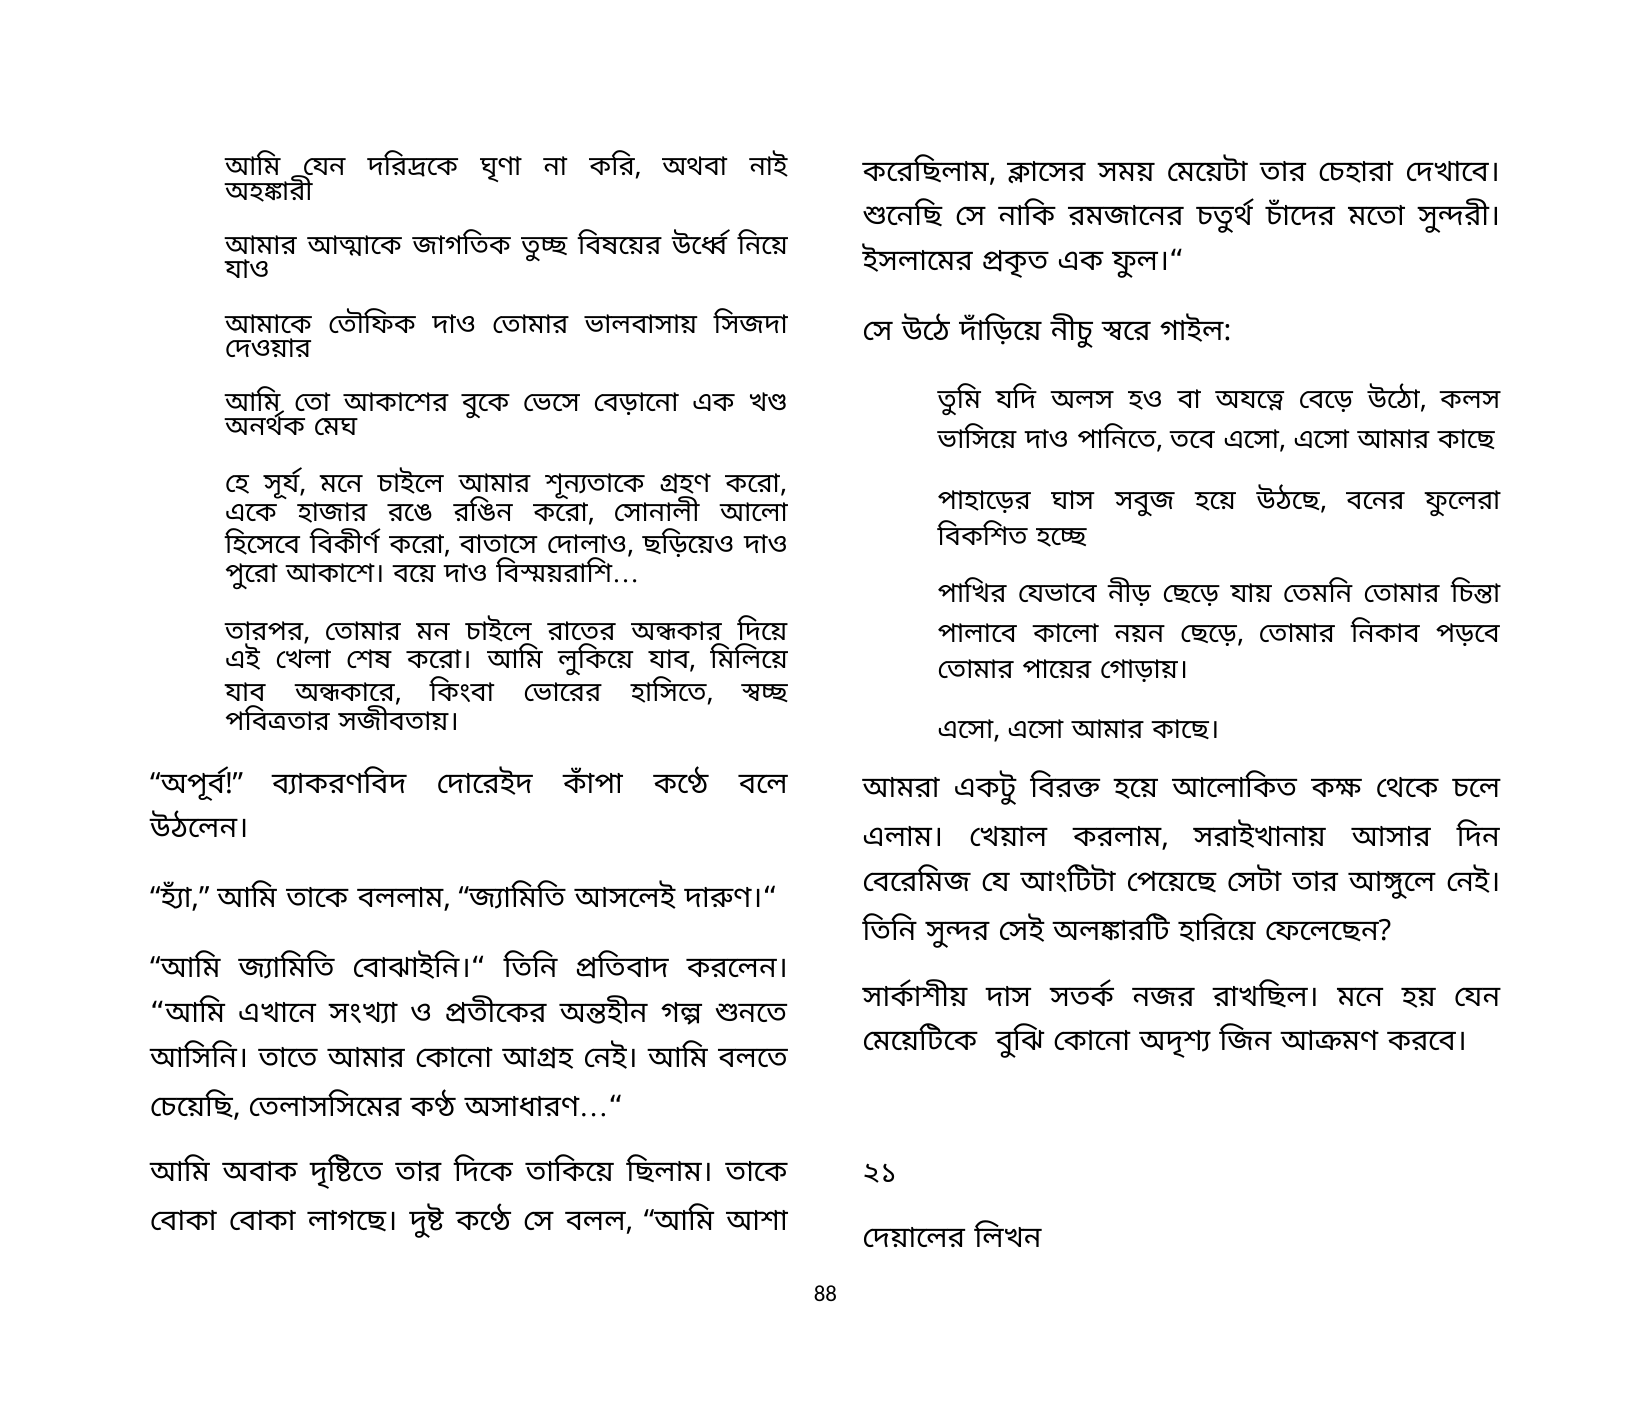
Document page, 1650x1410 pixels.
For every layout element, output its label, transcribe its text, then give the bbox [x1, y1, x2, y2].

text আমরা একটু বিরক্ত হয়ে আলোকিত কক্ষ থেকে চলে এলাম। খেয়াল করলাম, সরাইখানায় আসার দিন বেরেমিজ যে আংটিটা পেয়েছে সেটা তার আঙ্গুলে নেই। তিনি সুন্দর সেই অলঙ্কারটি হারিয়ে ফেলেছেন? [862, 771, 1500, 952]
text সে উঠে দাঁড়িয়ে নীচু স্বরে গাইল: [862, 309, 1500, 352]
text আমি অবাক দৃষ্টিতে তার দিকে তাকিয়ে ছিলাম। তাকে বোকা বোকা লাগছে। দুষ্ট কণ্ঠে সে বলল, “আমি আশা করেছিলাম, ক্লাসের সময় মেয়েটা তার চেহারা দেখাবে। শুনেছি সে নাকি রমজানের চতুর্থ চাঁদের মতো সুন্দরী। ইসলামের প্রকৃত এক ফুল।“ [862, 150, 1500, 282]
text ২১ [862, 1156, 1500, 1194]
text দেয়ালের লিখন [862, 1221, 1500, 1259]
text পাখির যেভাবে নীড় ছেড়ে যায় তেমনি তোমার চিন্তা পালাবে কালো নয়ন ছেড়ে, তোমার নিকাব পড়বে তোমার পায়ের গোড়ায়। [937, 577, 1500, 689]
text “আমি জ্যামিতি বোঝাইনি।“ তিনি প্রতিবাদ করলেন। “আমি এখানে সংখ্যা ও প্রতীকের অন্তহীন গল্প শুনতে আসিনি। তাতে আমার কোনো আগ্রহ নেই। আমি বলতে চেয়েছি, তেলাসসিমের কণ্ঠ অসাধারণ…“ [150, 947, 787, 1128]
text “অপূর্ব!” ব্যাকরণবিদ দোরেইদ কাঁপা কণ্ঠে বলে উঠলেন। [150, 762, 787, 850]
text এসো, এসো আমার কাছে। [937, 710, 1500, 750]
text আমার আত্মাকে জাগতিক তুচ্ছ বিষয়ের উর্ধ্বে নিয়ে যাও [225, 232, 787, 289]
text তারপর, তোমার মন চাইলে রাতের অন্ধকার দিয়ে এই খেলা শেষ করো। আমি লুকিয়ে যাব, মিলিয়ে যাব অন্ধকারে, কিংবা ভোরের হাসিতে, স্বচ্ছ পবিত্রতার সজীবতায়। [225, 615, 787, 741]
text তুমি যদি অলস হও বা অযত্নে বেড়ে উঠো, কলস ভাসিয়ে দাও পানিতে, তবে এসো, এসো আমার কাছে [937, 379, 1500, 459]
text আমি অবাক দৃষ্টিতে তার দিকে তাকিয়ে ছিলাম। তাকে বোকা বোকা লাগছে। দুষ্ট কণ্ঠে সে বলল, “আমি আশা করেছিলাম, ক্লাসের সময় মেয়েটা তার চেহারা দেখাবে। শুনেছি সে নাকি রমজানের চতুর্থ চাঁদের মতো সুন্দরী। ইসলামের প্রকৃত এক ফুল।“ [150, 1155, 787, 1243]
text সার্কাশীয় দাস সতর্ক নজর রাখছিল। মনে হয় যেন মেয়েটিকে বুঝি কোনো অদৃশ্য জিন আক্রমণ করবে। [862, 979, 1500, 1063]
text “হ্যাঁ,” আমি তাকে বললাম, “জ্যামিতি আসলেই দারুণ।“ [150, 876, 787, 919]
text আমি যেন দরিদ্রকে ঘৃণা না করি, অথবা নাই অহঙ্কারী [225, 150, 787, 211]
text পাহাড়ের ঘাস সবুজ হয়ে উঠছে, বনের ফুলেরা বিকশিত হচ্ছে [937, 480, 1500, 556]
text হে সূর্য, মনে চাইলে আমার শূন্যতাকে গ্রহণ করো, একে হাজার রঙে রঙিন করো, সোনালী আলো হিসেবে বিকীর্ণ করো, বাতাসে দোলাও, ছড়িয়েও দাও পুরো আকাশে। বয়ে দাও বিস্ময়রাশি… [225, 467, 787, 594]
text আমাকে তৌফিক দাও তোমার ভালবাসায় সিজদা দেওয়ার [225, 310, 787, 368]
text আমি তো আকাশের বুকে ভেসে বেড়ানো এক খণ্ড অনর্থক মেঘ [225, 389, 787, 447]
